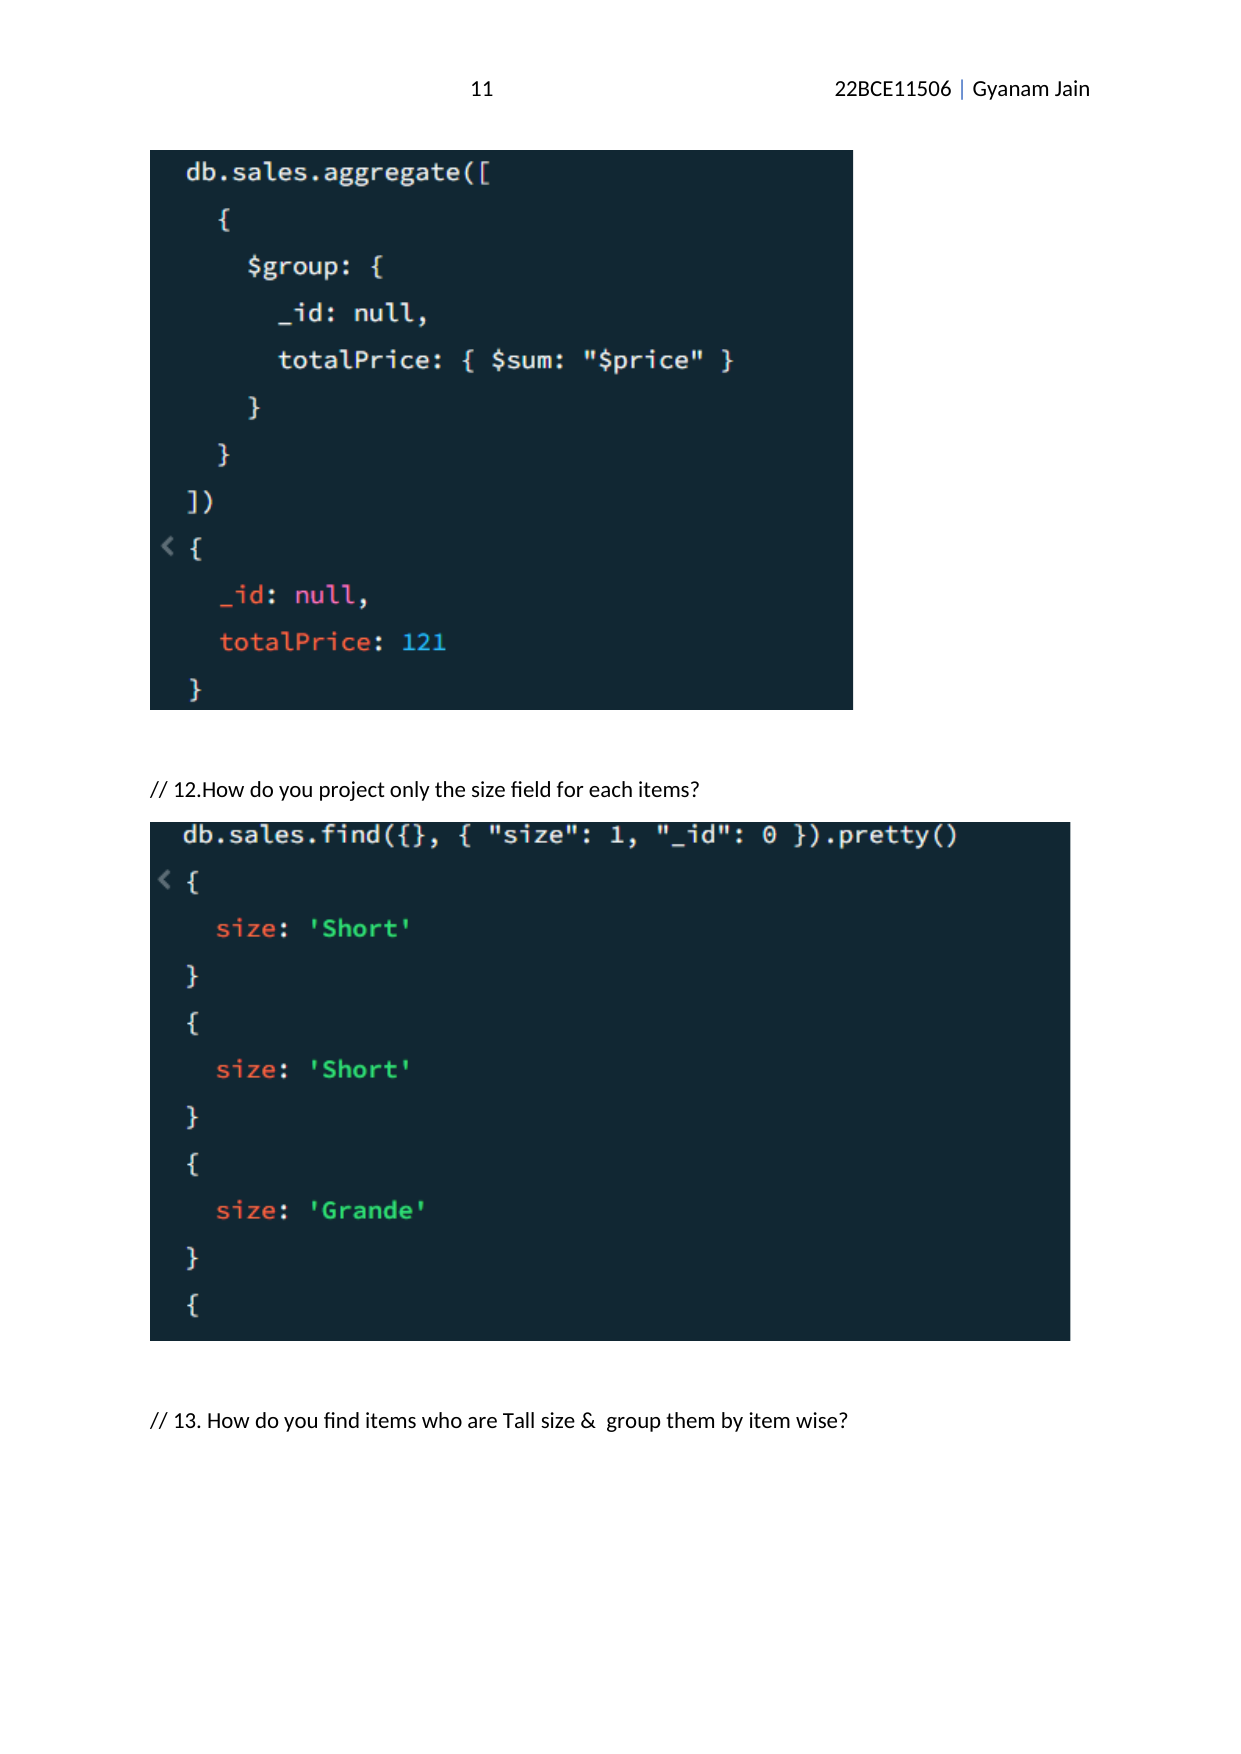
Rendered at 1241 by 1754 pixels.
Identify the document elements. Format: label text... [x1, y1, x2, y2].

text // 13. How do you find items who are Tall size & group them by item wise? [150, 1406, 1090, 1434]
text // 12.How do you project only the size field for each items? [150, 775, 1090, 803]
picture [150, 150, 854, 710]
picture [150, 822, 1071, 1341]
